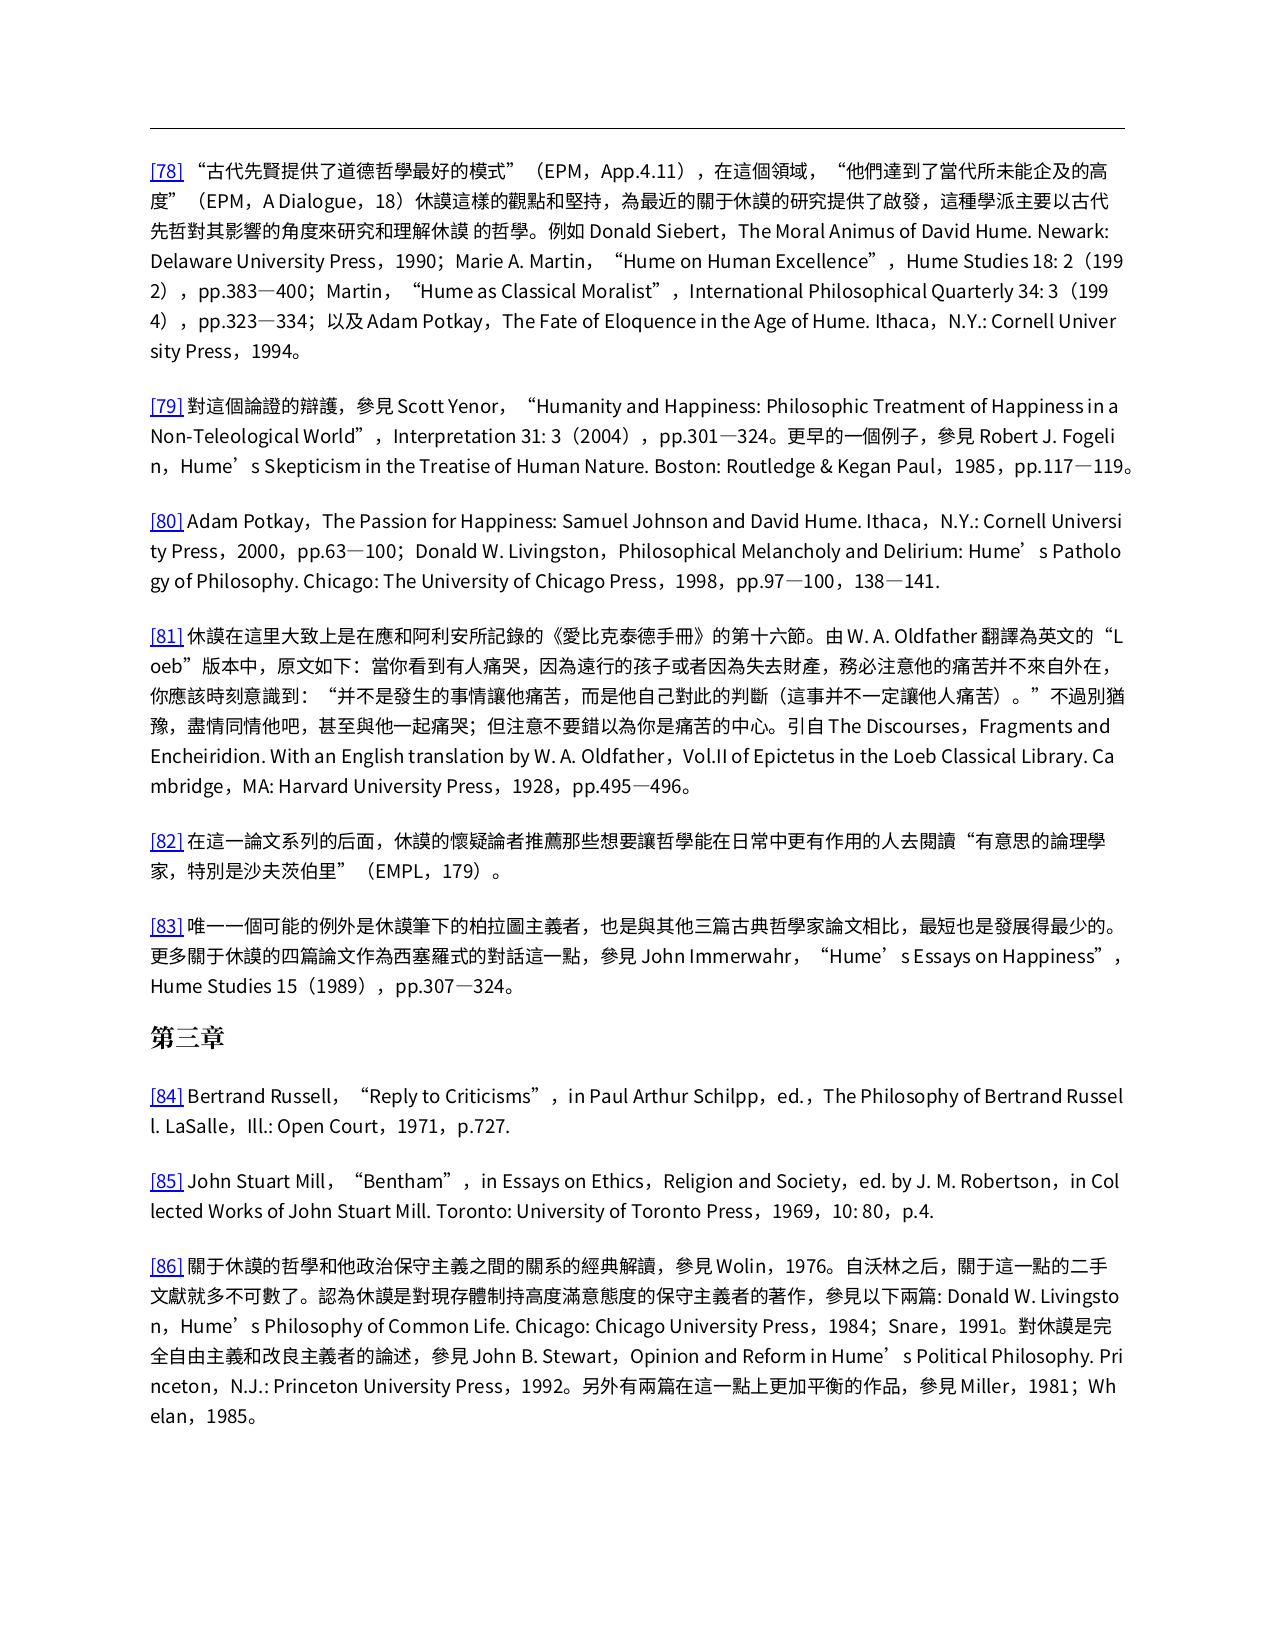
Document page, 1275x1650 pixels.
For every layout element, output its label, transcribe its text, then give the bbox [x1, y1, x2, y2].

text [86] 關于休謨的哲學和他政治保守主義之間的關系的經典解讀，參見Wolin，1976。自沃林之后，關于這一點的二手文獻就多不可數了。認為休謨是對現存體制持高度滿意態度的保守主義者的著作，參見以下兩篇: Donald W. Livingston，Hume’s Philosophy of Common Life. Chicago: Chicago University Press，1984；Snare，1991。對休謨是完全自由主義和改良主義者的論述，參見John B. Stewart，Opinion and Reform in Hume’s Political Philosophy. Princeton，N.J.: Princeton University Press，1992。另外有兩篇在這一點上更加平衡的作品，參見Miller，1981；Whelan，1985。 [150, 1249, 1125, 1429]
text [78] “古代先賢提供了道德哲學最好的模式”（EPM，App.4.11），在這個領域，“他們達到了當代所未能企及的高度”（EPM，A Dialogue，18）休謨這樣的觀點和堅持，為最近的關于休謨的研究提供了啟發，這種學派主要以古代先哲對其影響的角度來研究和理解休謨 的哲學。例如Donald Siebert，The Moral Animus of David Hume. Newark: Delaware University Press，1990；Marie A. Martin，“Hume on Human Excellence”，Hume Studies 18: 2（1992），pp.383—400；Martin，“Hume as Classical Moralist”，International Philosophical Quarterly 34: 3（1994），pp.323—334；以及Adam Potkay，The Fate of Eloquence in the Age of Hume. Ithaca，N.Y.: Cornell University Press，1994。 [150, 154, 1125, 364]
text [79] 對這個論證的辯護，參見Scott Yenor，“Humanity and Happiness: Philosophic Treatment of Happiness in a Non-Teleological World”，Interpretation 31: 3（2004），pp.301—324。更早的一個例子，參見Robert J. Fogelin，Hume’s Skepticism in the Treatise of Human Nature. Boston: Routledge & Kegan Paul，1985，pp.117—119。 [150, 389, 1125, 479]
text [85] John Stuart Mill，“Bentham”，in Essays on Ethics，Religion and Society，ed. by J. M. Robertson，in Collected Works of John Stuart Mill. Toronto: University of Toronto Press，1969，10: 80，p.4. [150, 1164, 1125, 1224]
subtitle 第三章 [150, 1024, 1125, 1054]
text [81] 休謨在這里大致上是在應和阿利安所記錄的《愛比克泰德手冊》的第十六節。由W. A. Oldfather翻譯為英文的“Loeb”版本中，原文如下：當你看到有人痛哭，因為遠行的孩子或者因為失去財產，務必注意他的痛苦并不來自外在，你應該時刻意識到：“并不是發生的事情讓他痛苦，而是他自己對此的判斷（這事并不一定讓他人痛苦）。”不過別猶豫，盡情同情他吧，甚至與他一起痛哭；但注意不要錯以為你是痛苦的中心。引自The Discourses，Fragments and Encheiridion. With an English translation by W. A. Oldfather，Vol.II of Epictetus in the Loeb Classical Library. Cambridge，MA: Harvard University Press，1928，pp.495—496。 [150, 619, 1125, 799]
text [83] 唯一一個可能的例外是休謨筆下的柏拉圖主義者，也是與其他三篇古典哲學家論文相比，最短也是發展得最少的。更多關于休謨的四篇論文作為西塞羅式的對話這一點，參見John Immerwahr，“Hume’s Essays on Happiness”，Hume Studies 15（1989），pp.307—324。 [150, 909, 1125, 999]
text [80] Adam Potkay，The Passion for Happiness: Samuel Johnson and David Hume. Ithaca，N.Y.: Cornell University Press，2000，pp.63—100；Donald W. Livingston，Philosophical Melancholy and Delirium: Hume’s Pathology of Philosophy. Chicago: The University of Chicago Press，1998，pp.97—100，138—141. [150, 504, 1125, 594]
text [84] Bertrand Russell，“Reply to Criticisms”，in Paul Arthur Schilpp，ed.，The Philosophy of Bertrand Russell. LaSalle，Ill.: Open Court，1971，p.727. [150, 1079, 1125, 1139]
text [82] 在這一論文系列的后面，休謨的懷疑論者推薦那些想要讓哲學能在日常中更有作用的人去閱讀“有意思的論理學家，特別是沙夫茨伯里”（EMPL，179）。 [150, 824, 1125, 884]
